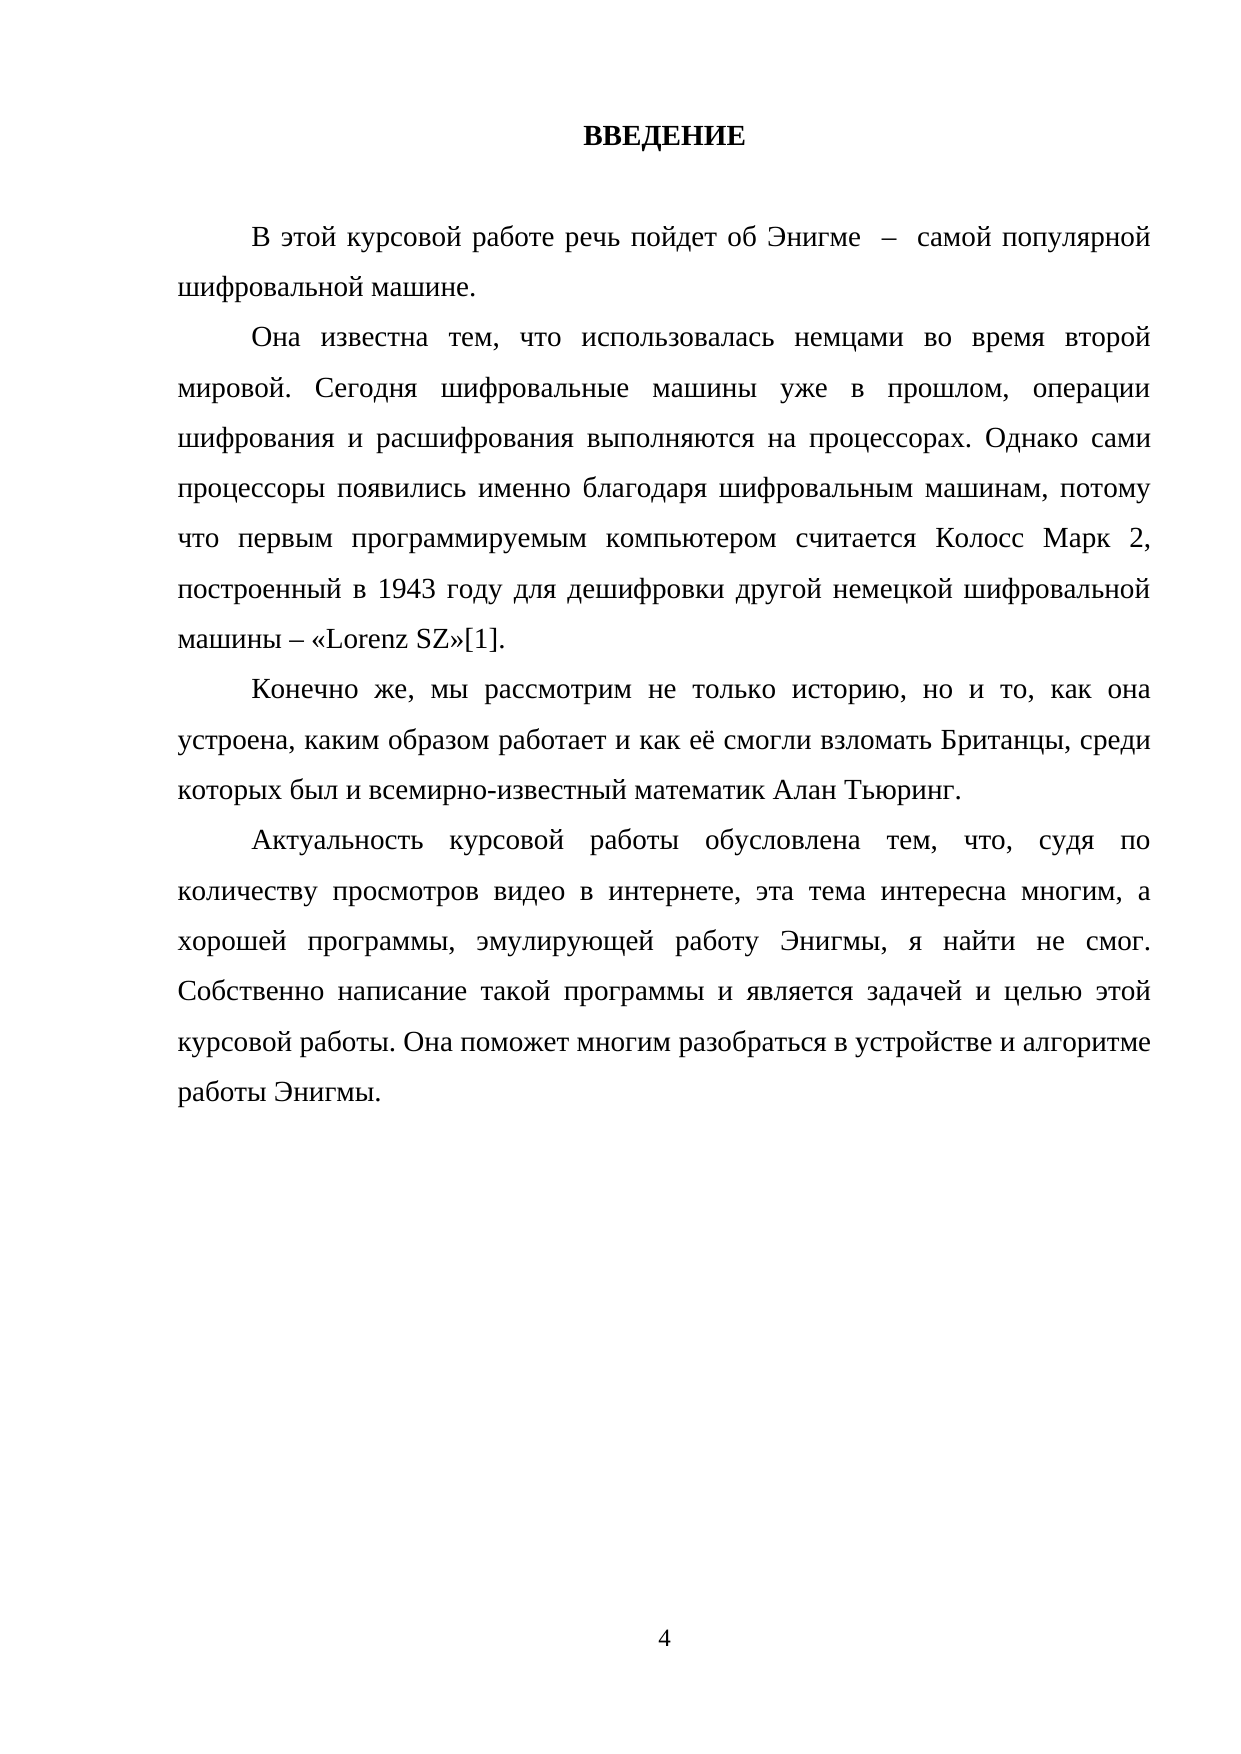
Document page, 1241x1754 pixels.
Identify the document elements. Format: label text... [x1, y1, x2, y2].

text Актуальность курсовой работы обусловлена тем, что, судя по количеству просмотров видео в интернете, эта тема интересна многим, а хорошей программы, эмулирующей работу Энигмы, я найти не смог. Собственно написание такой программы и является задачей и целью этой курсовой работы. Она поможет многим разобраться в устройстве и алгоритме работы Энигмы. [177, 822, 1152, 1108]
text Она известна тем, что использовалась немцами во время второй мировой. Сегодня шифровальные машины уже в прошлом, операции шифрования и расшифрования выполняются на процессорах. Однако сами процессоры появились именно благодаря шифровальным машинам, потому что первым программируемым компьютером считается Колосс Марк 2, построенный в 1943 году для дешифровки другой немецкой шифровальной машины – «Lorenz SZ»[1]. [177, 319, 1152, 655]
text Конечно же, мы рассмотрим не только историю, но и то, как она устроена, каким образом работает и как её смогли взломать Британцы, среди которых был и всемирно-известный математик Алан Тьюринг. [177, 672, 1152, 806]
subtitle ВВЕДЕНИЕ [177, 118, 1152, 152]
text В этой курсовой работе речь пойдет об Энигме – самой популярной шифровальной машине. [177, 219, 1152, 303]
